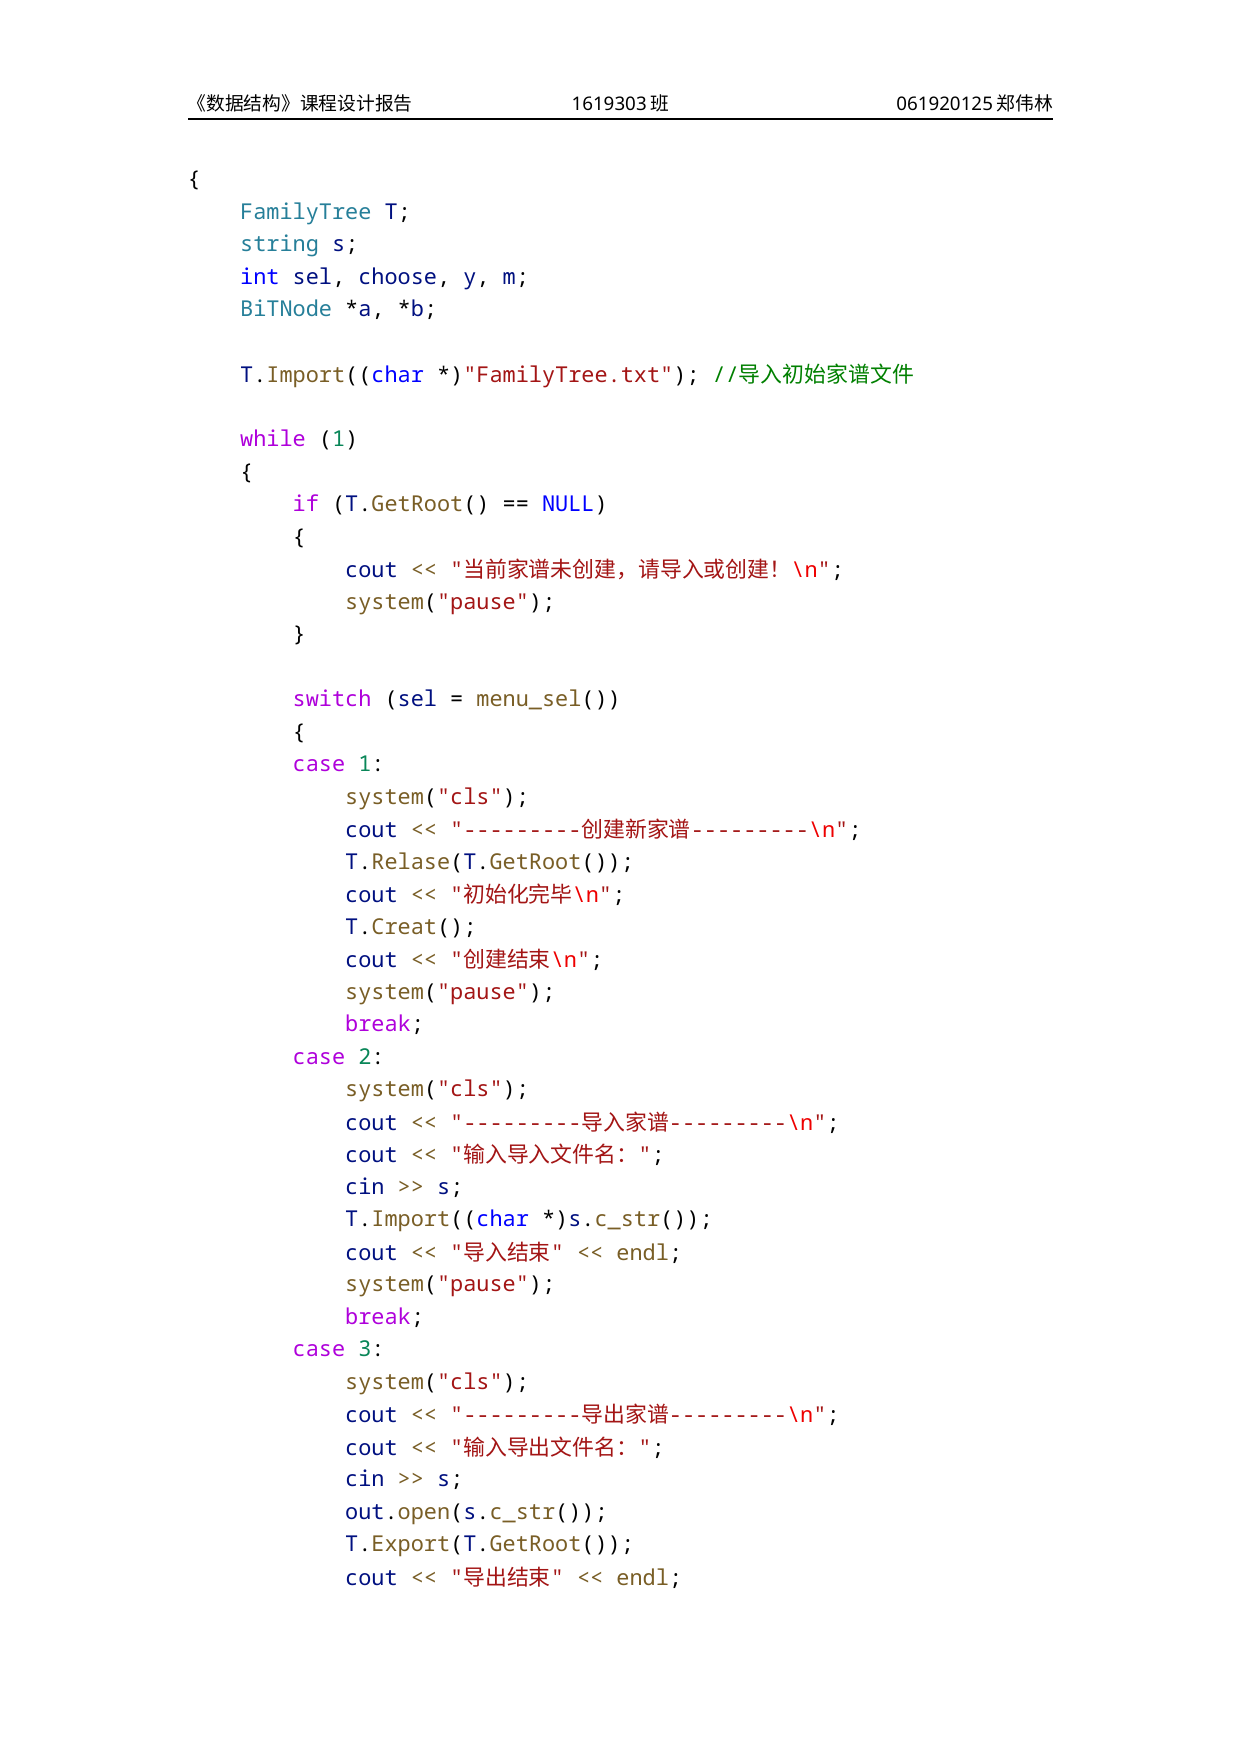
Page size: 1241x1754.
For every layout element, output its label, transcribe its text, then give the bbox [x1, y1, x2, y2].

text cout << "创建结束\n"; [187, 942, 1053, 974]
text cout << "---------导出家谱---------\n"; [187, 1397, 1053, 1429]
text case 1: [187, 747, 1053, 779]
text case 3: [187, 1332, 1053, 1364]
text { [187, 454, 1053, 487]
text system("pause"); [187, 1267, 1053, 1299]
text break; [187, 1299, 1053, 1332]
text cin >> s; [187, 1169, 1053, 1202]
text system("cls"); [187, 779, 1053, 812]
text cout << "当前家谱未创建，请导入或创建！\n"; [187, 552, 1053, 584]
text T.Creat(); [187, 909, 1053, 942]
text T.Export(T.GetRoot()); [187, 1527, 1053, 1559]
text cout << "---------导入家谱---------\n"; [187, 1104, 1053, 1137]
text FamilyTree T; [187, 194, 1053, 227]
text { [187, 714, 1053, 747]
text int sel, choose, y, m; [187, 259, 1053, 292]
text cout << "初始化完毕\n"; [187, 877, 1053, 909]
text case 2: [187, 1039, 1053, 1072]
text T.Relase(T.GetRoot()); [187, 844, 1053, 877]
text string s; [187, 227, 1053, 259]
text cout << "输入导出文件名："; [187, 1429, 1053, 1462]
text system("cls"); [187, 1364, 1053, 1397]
text out.open(s.c_str()); [187, 1494, 1053, 1527]
text T.Import((char *)"FamilyTree.txt"); //导入初始家谱文件 [187, 357, 1053, 389]
text { [187, 519, 1053, 552]
text } [187, 617, 1053, 649]
text break; [187, 1007, 1053, 1039]
text BiTNode *a, *b; [187, 292, 1053, 324]
text switch (sel = menu_sel()) [187, 682, 1053, 714]
text if (T.GetRoot() == NULL) [187, 487, 1053, 519]
text cout << "---------创建新家谱---------\n"; [187, 812, 1053, 844]
text system("cls"); [187, 1072, 1053, 1104]
text system("pause"); [187, 974, 1053, 1007]
text T.Import((char *)s.c_str()); [187, 1202, 1053, 1234]
text cout << "导出结束" << endl; [187, 1559, 1053, 1592]
text { [187, 162, 1053, 194]
text cout << "输入导入文件名："; [187, 1137, 1053, 1169]
text cin >> s; [187, 1462, 1053, 1494]
text system("pause"); [187, 584, 1053, 617]
text cout << "导入结束" << endl; [187, 1234, 1053, 1267]
text while (1) [187, 422, 1053, 454]
